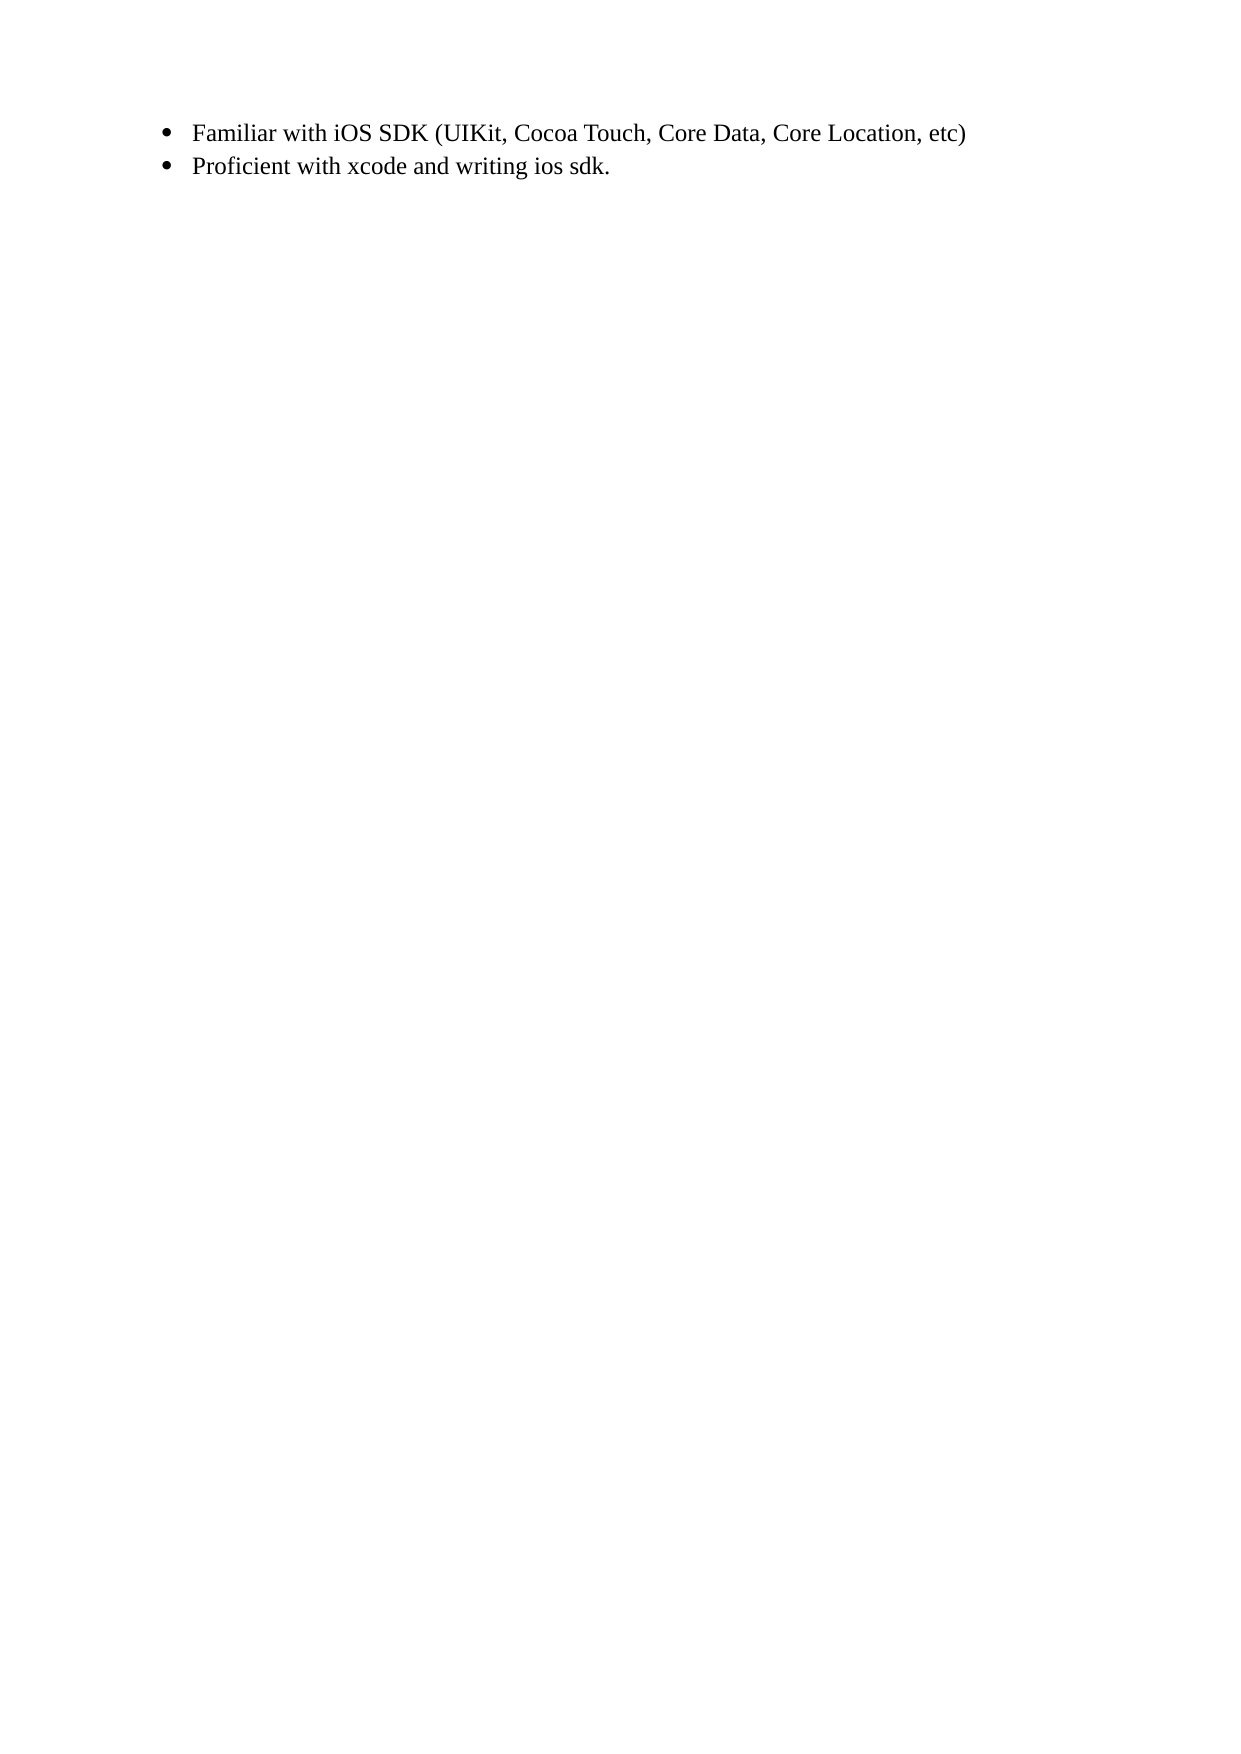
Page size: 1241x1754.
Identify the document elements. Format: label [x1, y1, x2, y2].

list [162, 118, 1122, 147]
list [162, 151, 1122, 180]
